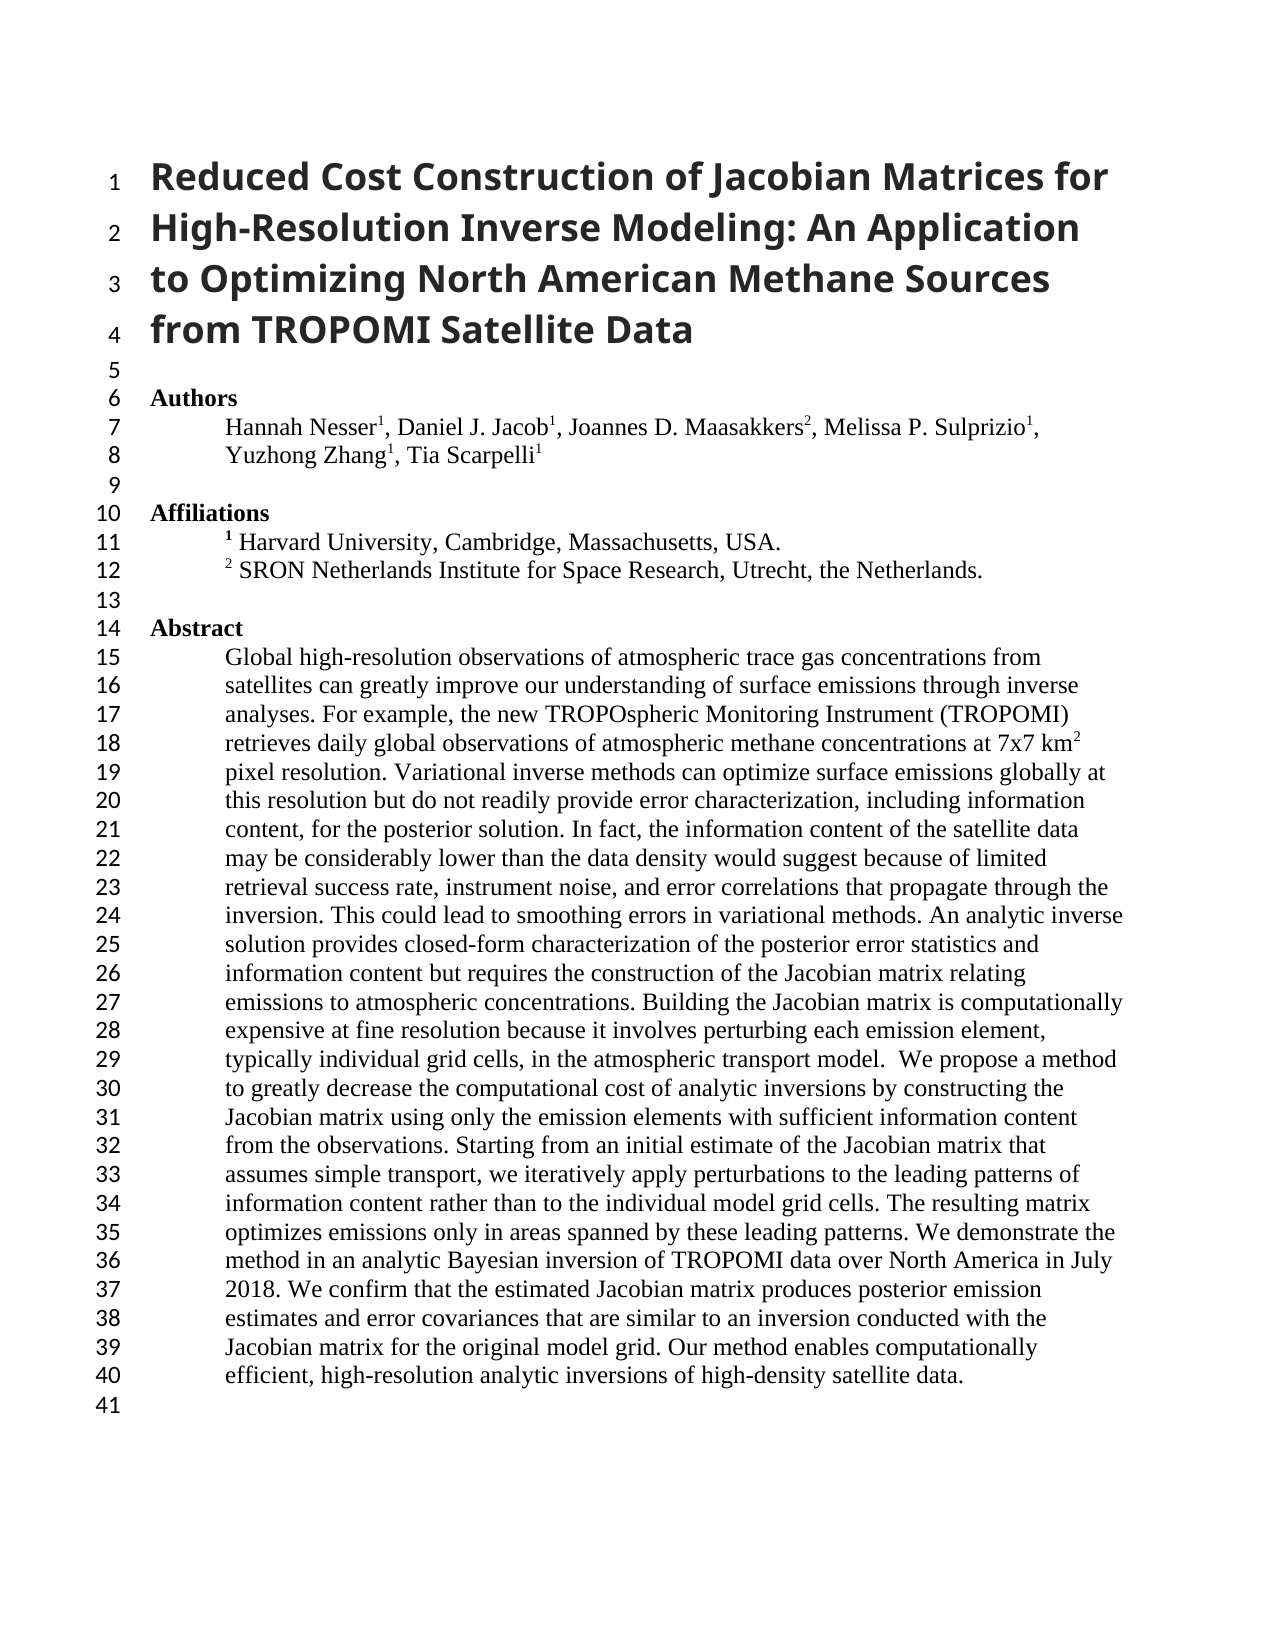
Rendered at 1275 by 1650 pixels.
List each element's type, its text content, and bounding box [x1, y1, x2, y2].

text Affiliations [150, 498, 1125, 527]
text 2 SRON Netherlands Institute for Space Research, Utrecht, the Netherlands. [150, 555, 1125, 584]
text Abstract [150, 613, 1125, 642]
text 1 Harvard University, Cambridge, Massachusetts, USA. [150, 527, 1125, 555]
text Authors [150, 383, 1125, 412]
text Global high-resolution observations of atmospheric trace gas concentrations from satellites can greatly improve our understanding of surface emissions through inverse analyses. For example, the new TROPOspheric Monitoring Instrument (TROPOMI) retrieves daily global observations of atmospheric methane concentrations at 7x7 km2 pixel resolution. Variational inverse methods can optimize surface emissions globally at this resolution but do not readily provide error characterization, including information content, for the posterior solution. In fact, the information content of the satellite data may be considerably lower than the data density would suggest because of limited retrieval success rate, instrument noise, and error correlations that propagate through the inversion. This could lead to smoothing errors in variational methods. An analytic inverse solution provides closed-form characterization of the posterior error statistics and information content but requires the construction of the Jacobian matrix relating emissions to atmospheric concentrations. Building the Jacobian matrix is computationally expensive at fine resolution because it involves perturbing each emission element, typically individual grid cells, in the atmospheric transport model. We propose a method to greatly decrease the computational cost of analytic inversions by constructing the Jacobian matrix using only the emission elements with sufficient information content from the observations. Starting from an initial estimate of the Jacobian matrix that assumes simple transport, we iteratively apply perturbations to the leading patterns of information content rather than to the individual model grid cells. The resulting matrix optimizes emissions only in areas spanned by these leading patterns. We demonstrate the method in an analytic Bayesian inversion of TROPOMI data over North America in July 2018. We confirm that the estimated Jacobian matrix produces posterior emission estimates and error covariances that are similar to an inversion conducted with the Jacobian matrix for the original model grid. Our method enables computationally efficient, high-resolution analytic inversions of high-density satellite data. [225, 642, 1125, 1389]
text Hannah Nesser1, Daniel J. Jacob1, Joannes D. Maasakkers2, Melissa P. Sulprizio1, Yuzhong Zhang1, Tia Scarpelli1 [225, 412, 1125, 469]
text Reduced Cost Construction of Jacobian Matrices for High-Resolution Inverse Modeling: An Application to Optimizing North American Methane Sources from TROPOMI Satellite Data [150, 150, 1125, 354]
